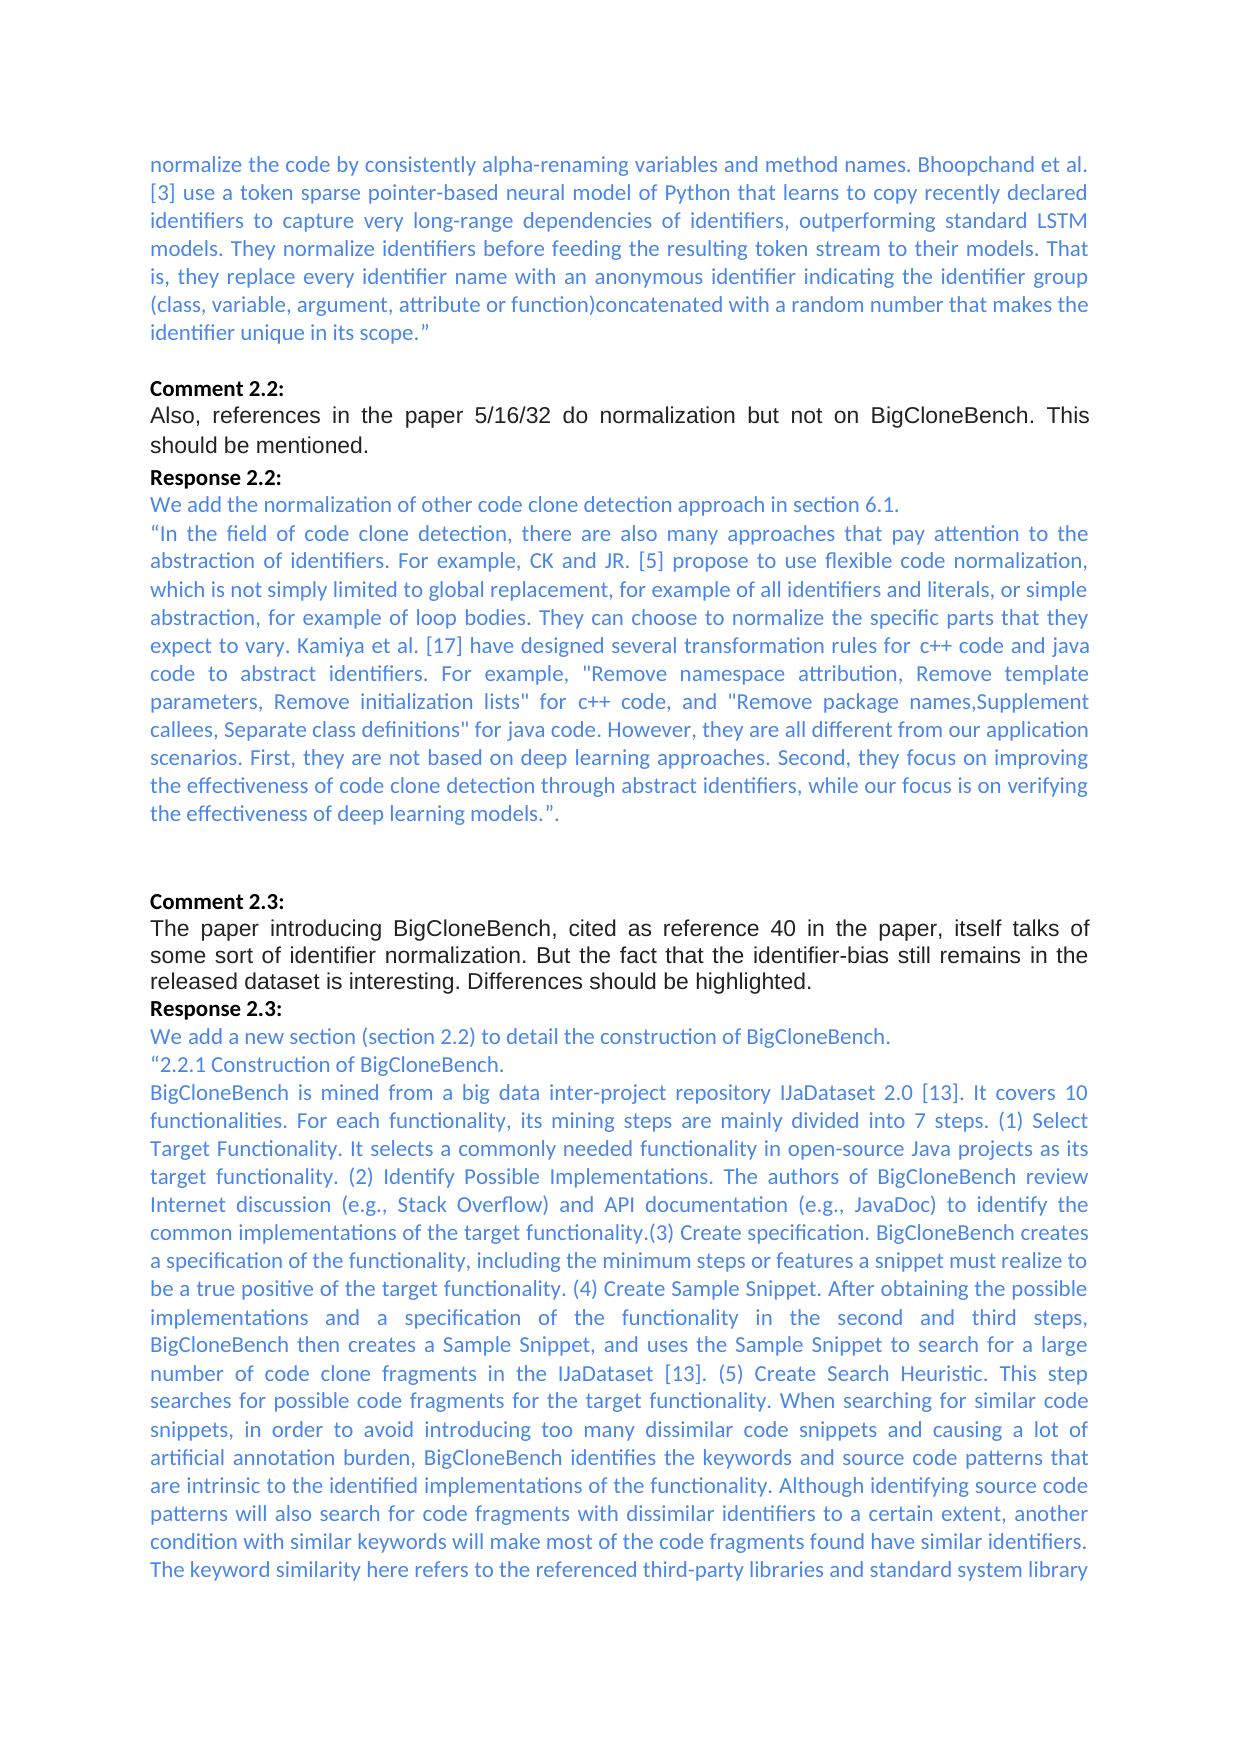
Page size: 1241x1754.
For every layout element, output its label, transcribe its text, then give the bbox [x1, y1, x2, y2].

text The paper introducing BigCloneBench, cited as reference 40 in the paper, itself talks of some sort of identifier normalization. But the fact that the identifier-bias still remains in the released dataset is interesting. Differences should be highlighted. [150, 915, 1090, 994]
text We add a new section (section 2.2) to detail the construction of BigCloneBench. [150, 1022, 1090, 1050]
text Response 2.2: [150, 463, 1090, 491]
text “2.2.1 Construction of BigCloneBench. [150, 1050, 1090, 1078]
list “In the field of code clone detection, there are also many approaches that pay attention to the abstraction of identifiers. For example, CK and JR. [5] propose to use flexible code normalization, which is not simply limited to global replacement, for example of all identifiers and literals, or simple abstraction, for example of loop bodies. They can choose to normalize the specific parts that they expect to vary. Kamiya et al. [17] have designed several transformation rules for c++ code and java code to abstract identifiers. For example, "Remove namespace attribution, Remove template parameters, Remove initialization lists" for c++ code, and "Remove package names,Supplement callees, Separate class definitions" for java code. However, they are all different from our application scenarios. First, they are not based on deep learning approaches. Second, they focus on improving the effectiveness of code clone detection through abstract identifiers, while our focus is on verifying the effectiveness of deep learning models.”. [150, 519, 1090, 827]
text Comment 2.2: [150, 374, 1090, 402]
text Comment 2.3: [150, 887, 1090, 915]
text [150, 1078, 1090, 1583]
text We add the normalization of other code clone detection approach in section 6.1. [150, 491, 1090, 519]
text Also, references in the paper 5/16/32 do normalization but not on BigCloneBench. This should be mentioned. [150, 402, 1090, 459]
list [150, 150, 1090, 346]
text Response 2.3: [150, 994, 1090, 1022]
